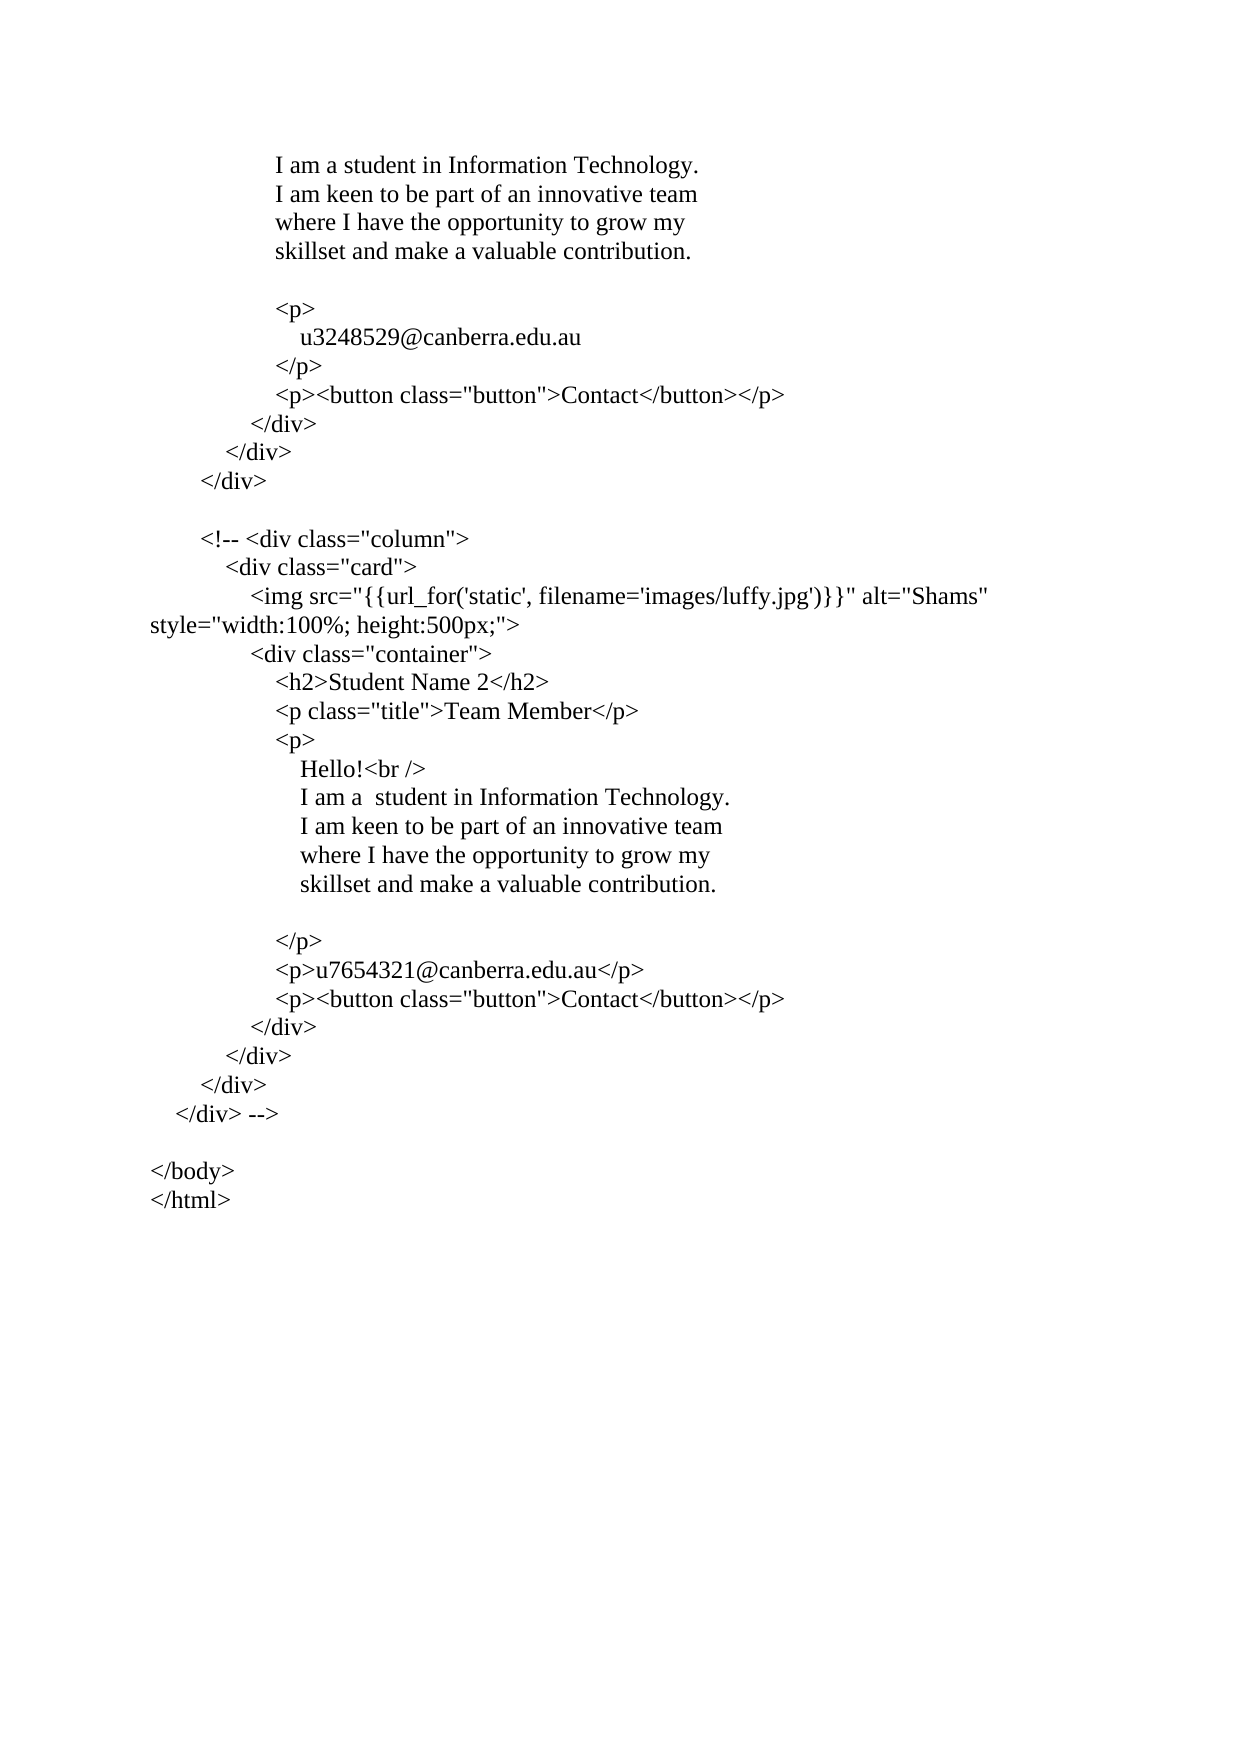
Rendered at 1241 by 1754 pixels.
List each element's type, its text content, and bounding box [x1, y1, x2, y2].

text </div> [150, 437, 1090, 466]
text <div class="card"> [150, 552, 1090, 581]
text <p> [150, 294, 1090, 322]
text <!-- <div class="column"> [150, 524, 1090, 552]
text I am keen to be part of an innovative team [150, 811, 1090, 840]
text <p class="title">Team Member</p> [150, 696, 1090, 725]
text u3248529@canberra.edu.au [150, 322, 1090, 351]
text I am keen to be part of an innovative team [150, 179, 1090, 207]
text I am a student in Information Technology. [150, 150, 1090, 179]
text </div> --> [150, 1099, 1090, 1127]
text I am a student in Information Technology. [150, 782, 1090, 811]
text </div> [150, 1041, 1090, 1070]
text <p>u7654321@canberra.edu.au</p> [150, 955, 1090, 984]
text <p><button class="button">Contact</button></p> [150, 380, 1090, 409]
text Hello!<br /> [150, 754, 1090, 782]
text <p><button class="button">Contact</button></p> [150, 984, 1090, 1012]
text skillset and make a valuable contribution. [150, 236, 1090, 265]
text skillset and make a valuable contribution. [150, 869, 1090, 897]
text </p> [150, 351, 1090, 380]
text <div class="container"> [150, 639, 1090, 667]
text </div> [150, 466, 1090, 495]
text <p> [150, 725, 1090, 754]
text </html> [150, 1185, 1090, 1214]
text <img src="{{url_for('static', filename='images/luffy.jpg')}}" alt="Shams" style="width:100%; height:500px;"> [150, 581, 1090, 639]
text where I have the opportunity to grow my [150, 840, 1090, 869]
text </body> [150, 1156, 1090, 1185]
text </div> [150, 409, 1090, 437]
text </div> [150, 1070, 1090, 1099]
text </div> [150, 1012, 1090, 1041]
text <h2>Student Name 2</h2> [150, 667, 1090, 696]
text </p> [150, 926, 1090, 955]
text where I have the opportunity to grow my [150, 207, 1090, 236]
